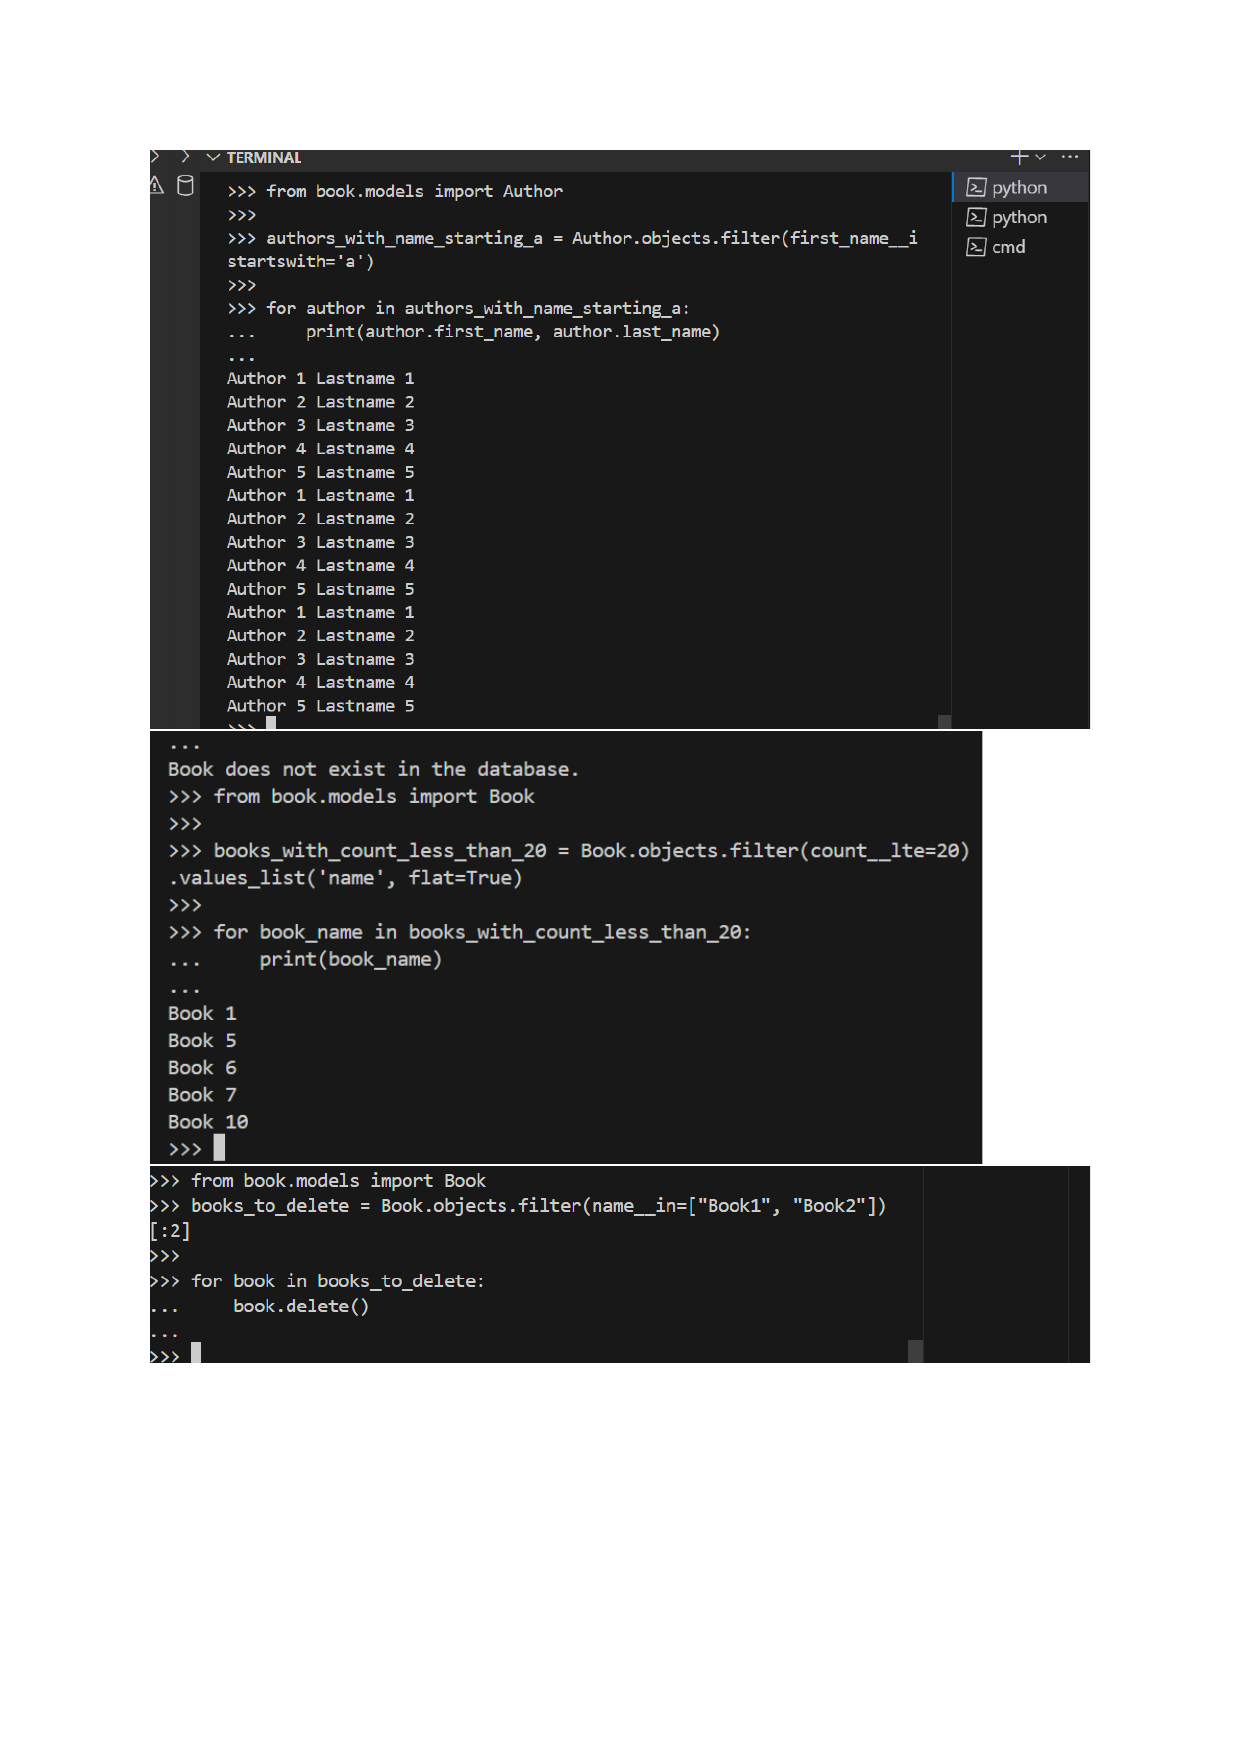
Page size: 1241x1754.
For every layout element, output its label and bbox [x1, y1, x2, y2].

picture [150, 1166, 1091, 1363]
picture [150, 731, 983, 1164]
picture [150, 150, 1091, 729]
